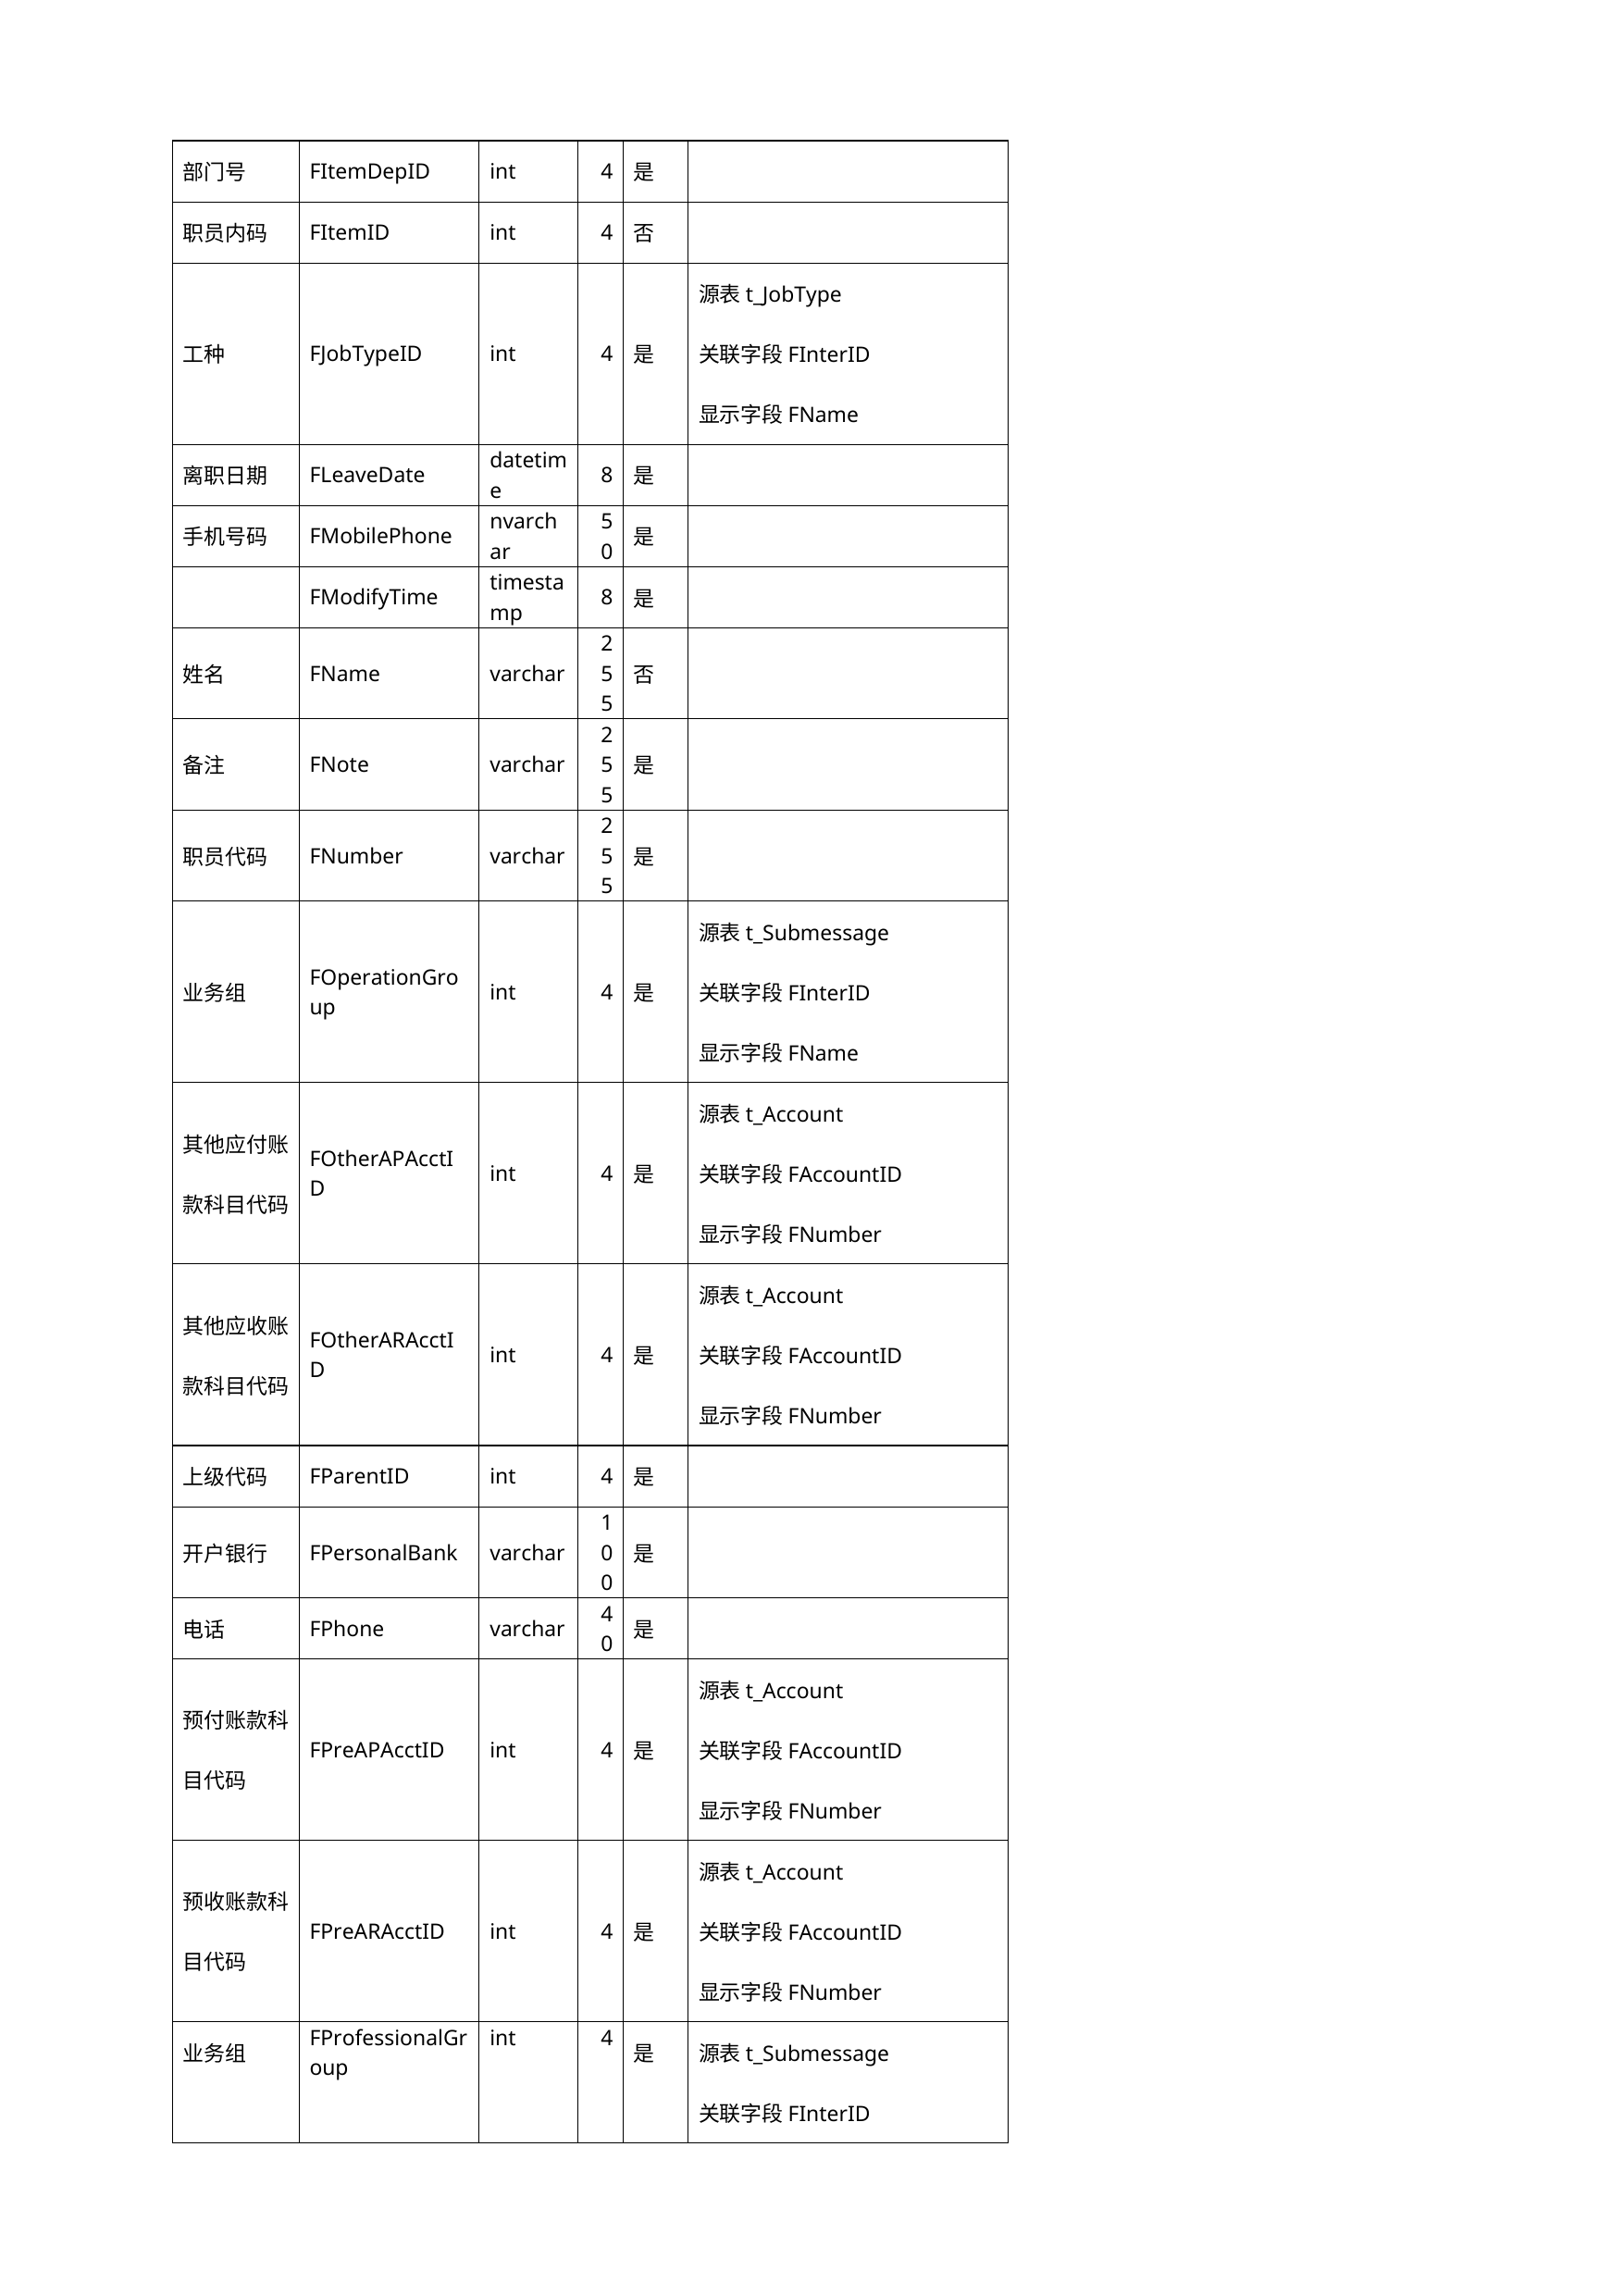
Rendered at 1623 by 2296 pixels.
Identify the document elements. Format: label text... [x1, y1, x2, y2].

table_cell 4 [578, 203, 623, 262]
table_cell int [479, 1264, 577, 1445]
table_cell [688, 506, 1008, 566]
table_cell [688, 719, 1008, 810]
table_cell 业务组 [173, 2022, 299, 2142]
table_cell 否 [624, 203, 688, 262]
table_cell 开户银行 [173, 1508, 299, 1597]
table_cell FOperationGroup [300, 901, 478, 1082]
table_cell 是 [624, 1083, 688, 1263]
table_cell FOtherAPAcctID [300, 1083, 478, 1263]
table_cell 是 [624, 264, 688, 443]
table_cell 4 [578, 901, 623, 1082]
table_cell [688, 142, 1008, 201]
table_cell 4 [578, 1083, 623, 1263]
table_cell FItemDepID [300, 142, 478, 201]
table_cell 离职日期 [173, 445, 299, 505]
table_cell 是 [624, 1446, 688, 1506]
table_cell 是 [624, 1508, 688, 1597]
table_cell timestamp [479, 567, 577, 627]
table_cell int [479, 901, 577, 1082]
table_cell 其他应付账款科目代码 [173, 1083, 299, 1263]
table_cell [688, 567, 1008, 627]
table_cell 源表 t_Account 关联字段 FAccountID 显示字段 FNumber [688, 1264, 1008, 1445]
table_cell 源表 t_Account 关联字段 FAccountID 显示字段 FNumber [688, 1083, 1008, 1263]
table_cell 是 [624, 811, 688, 900]
table_cell 源表 t_Account 关联字段 FAccountID 显示字段 FNumber [688, 1659, 1008, 1840]
table_cell int [479, 203, 577, 262]
table_cell [688, 628, 1008, 718]
table_cell 备注 [173, 719, 299, 810]
table_cell 工种 [173, 264, 299, 443]
table_cell FItemID [300, 203, 478, 262]
table_cell 部门号 [173, 142, 299, 201]
table_cell [688, 1508, 1008, 1597]
table_cell 40 [578, 1598, 623, 1658]
table_cell 4 [578, 1446, 623, 1506]
table_cell 预付账款科目代码 [173, 1659, 299, 1840]
table_cell FPreARAcctID [300, 1841, 478, 2021]
table_cell FLeaveDate [300, 445, 478, 505]
table_cell 姓名 [173, 628, 299, 718]
table_cell 4 [578, 1659, 623, 1840]
table_cell [688, 811, 1008, 900]
table_cell varchar [479, 1508, 577, 1597]
table_cell datetime [479, 445, 577, 505]
table_cell FPhone [300, 1598, 478, 1658]
table_cell varchar [479, 719, 577, 810]
table_cell FJobTypeID [300, 264, 478, 443]
table_cell 4 [578, 264, 623, 443]
table_cell [688, 1598, 1008, 1658]
table_cell 4 [578, 1841, 623, 2021]
table_cell FPersonalBank [300, 1508, 478, 1597]
table_cell 8 [578, 445, 623, 505]
table_cell FNote [300, 719, 478, 810]
table_cell 255 [578, 719, 623, 810]
table_cell 8 [578, 567, 623, 627]
table_cell 是 [624, 2022, 688, 2142]
table_cell 是 [624, 1659, 688, 1840]
table_cell 职员代码 [173, 811, 299, 900]
table_cell 业务组 [173, 901, 299, 1082]
table_cell 4 [578, 2022, 623, 2142]
table_cell 电话 [173, 1598, 299, 1658]
table_cell int [479, 1446, 577, 1506]
table_cell 手机号码 [173, 506, 299, 566]
table_cell int [479, 1841, 577, 2021]
table_cell int [479, 142, 577, 201]
table_cell int [479, 264, 577, 443]
table_cell 其他应收账款科目代码 [173, 1264, 299, 1445]
table_cell 源表 t_Account 关联字段 FAccountID 显示字段 FNumber [688, 1841, 1008, 2021]
table_cell 职员内码 [173, 203, 299, 262]
table_cell 是 [624, 1841, 688, 2021]
table_cell 上级代码 [173, 1446, 299, 1506]
table_cell 是 [624, 506, 688, 566]
table_cell [173, 567, 299, 627]
table_cell nvarchar [479, 506, 577, 566]
table_cell 4 [578, 142, 623, 201]
table_cell 预收账款科目代码 [173, 1841, 299, 2021]
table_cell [688, 2022, 1008, 2142]
table_cell 是 [624, 719, 688, 810]
table_cell 50 [578, 506, 623, 566]
table_cell 是 [624, 1598, 688, 1658]
table_cell FName [300, 628, 478, 718]
table_cell 100 [578, 1508, 623, 1597]
table_cell 是 [624, 1264, 688, 1445]
table_cell FMobilePhone [300, 506, 478, 566]
table_cell varchar [479, 811, 577, 900]
table_cell varchar [479, 1598, 577, 1658]
table_cell FPreAPAcctID [300, 1659, 478, 1840]
table_cell 源表 t_JobType 关联字段 FInterID 显示字段 FName [688, 264, 1008, 443]
table_cell FModifyTime [300, 567, 478, 627]
table_cell FNumber [300, 811, 478, 900]
table_cell 是 [624, 142, 688, 201]
table_cell 是 [624, 567, 688, 627]
table_cell 255 [578, 628, 623, 718]
table_cell FParentID [300, 1446, 478, 1506]
table_cell [688, 203, 1008, 262]
table_cell [688, 1446, 1008, 1506]
table_cell 源表 t_Submessage 关联字段 FInterID 显示字段 FName [688, 901, 1008, 1082]
table_cell 是 [624, 901, 688, 1082]
table_cell [688, 445, 1008, 505]
table_cell int [479, 1659, 577, 1840]
table_cell 是 [624, 445, 688, 505]
table_cell int [479, 2022, 577, 2142]
table_cell FOtherARAcctID [300, 1264, 478, 1445]
table_cell 255 [578, 811, 623, 900]
table_cell FProfessionalGroup [300, 2022, 478, 2142]
table_cell varchar [479, 628, 577, 718]
table_cell int [479, 1083, 577, 1263]
table_cell 4 [578, 1264, 623, 1445]
table_cell 否 [624, 628, 688, 718]
